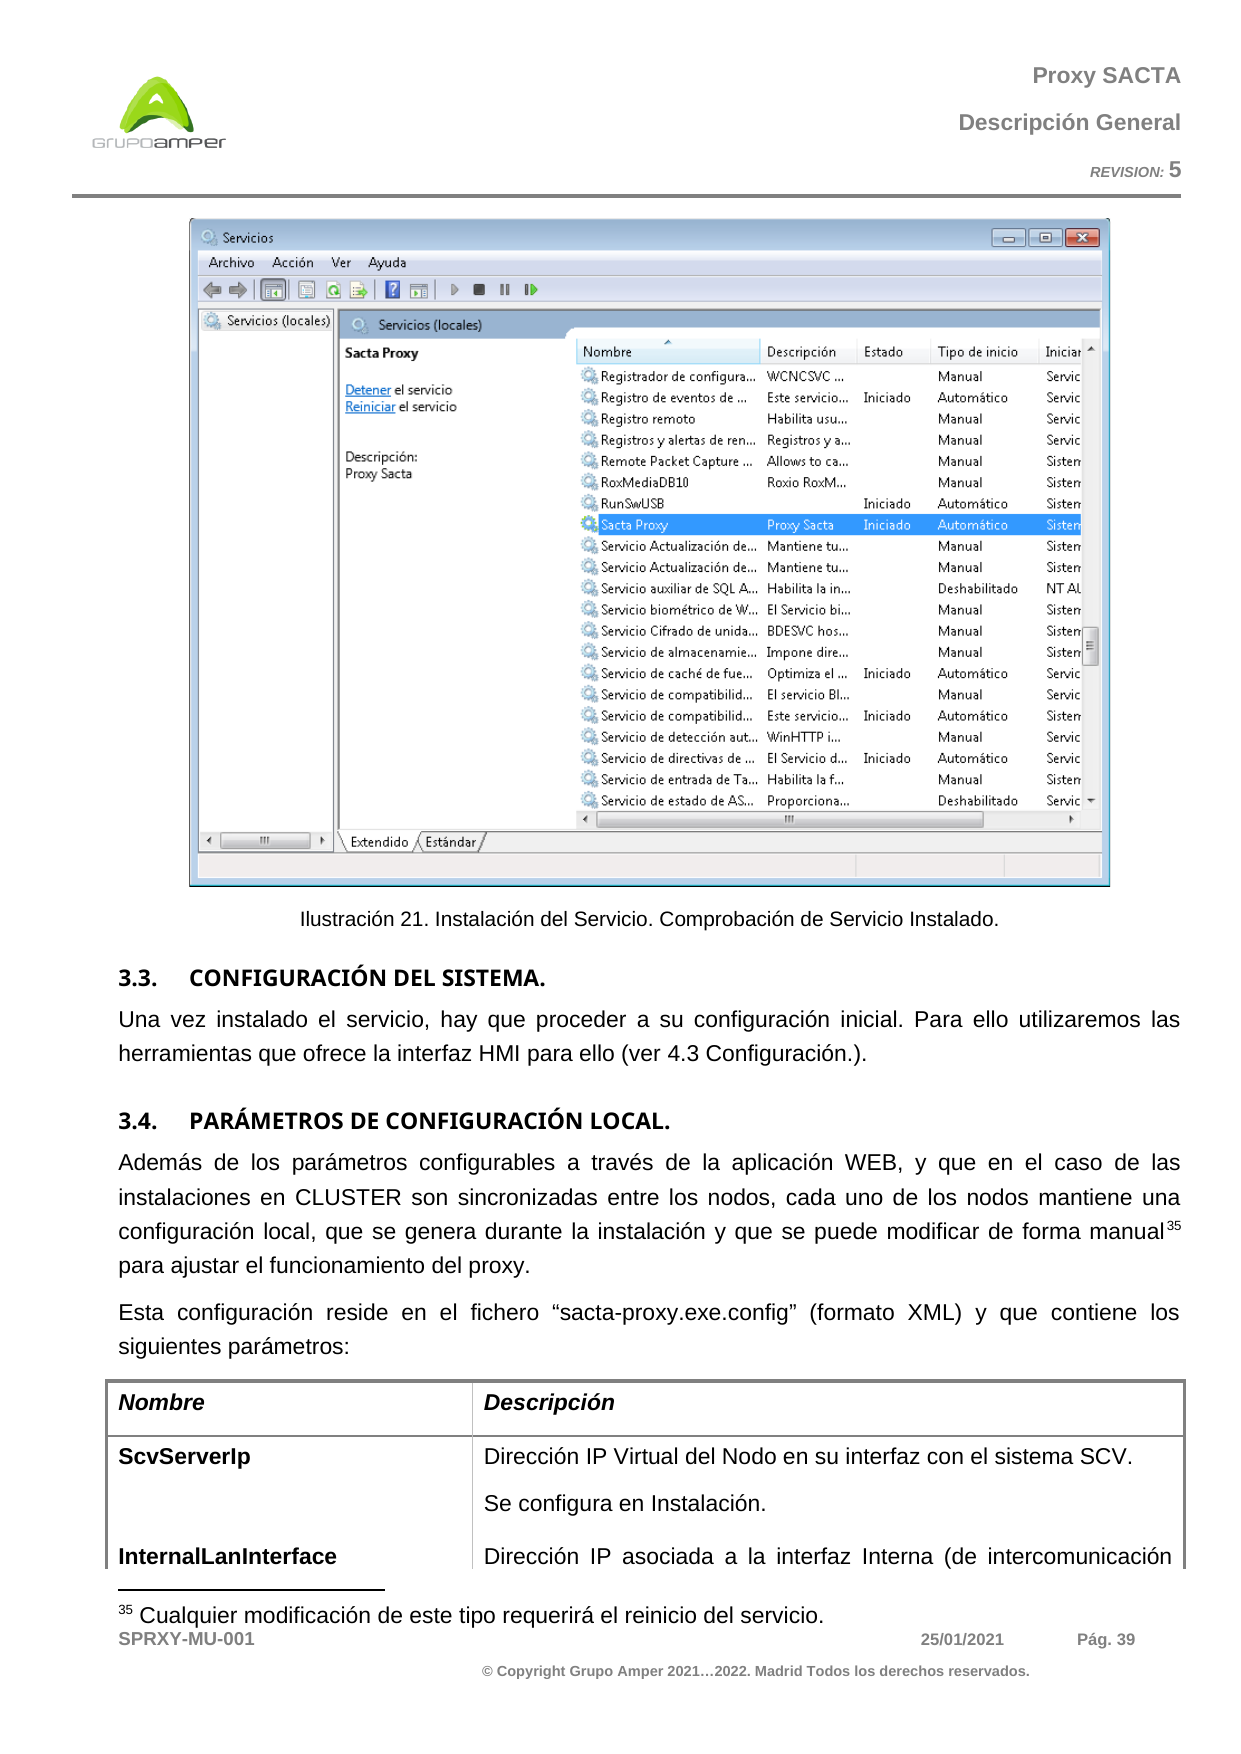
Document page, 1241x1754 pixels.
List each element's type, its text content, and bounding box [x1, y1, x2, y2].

text Además de los parámetros configurables a través de la aplicación WEB, y que en el caso de las instalaciones en CLUSTER son sincronizadas entre los nodos, cada uno de los nodos mantiene una configuración local, que se genera durante la instalación y que se puede modificar de forma manual para ajustar el funcionamiento del proxy. [118, 1149, 1181, 1278]
table_cell ScvServerIp [108, 1437, 472, 1537]
table_header Nombre [108, 1383, 472, 1435]
table_header Descripción [473, 1383, 1183, 1435]
table_cell Dirección IP asociada a la interfaz Interna (de intercomunicación entre los nodos). Se configura en Instalación [473, 1537, 1183, 1569]
text Ilustración 21. Instalación del Servicio. Comprobación de Servicio Instalado. [118, 907, 1181, 931]
picture [88, 63, 228, 164]
subtitle Parámetros de Configuración Local. [118, 1099, 1181, 1137]
text Esta configuración reside en el fichero “sacta-proxy.exe.config” (formato XML) y que contiene los siguientes parámetros: [118, 1298, 1181, 1359]
picture [189, 218, 1110, 887]
subtitle Configuración del Sistema. [118, 956, 1181, 993]
table_cell InternalLanInterface [108, 1537, 472, 1569]
text Una vez instalado el servicio, hay que proceder a su configuración inicial. Para ello utilizaremos las herramientas que ofrece la interfaz HMI para ello (ver 4.3 Configuración.). [118, 1006, 1181, 1067]
table_cell Dirección IP Virtual del Nodo en su interfaz con el sistema SCV. Se configura en Instalación. [473, 1437, 1183, 1537]
